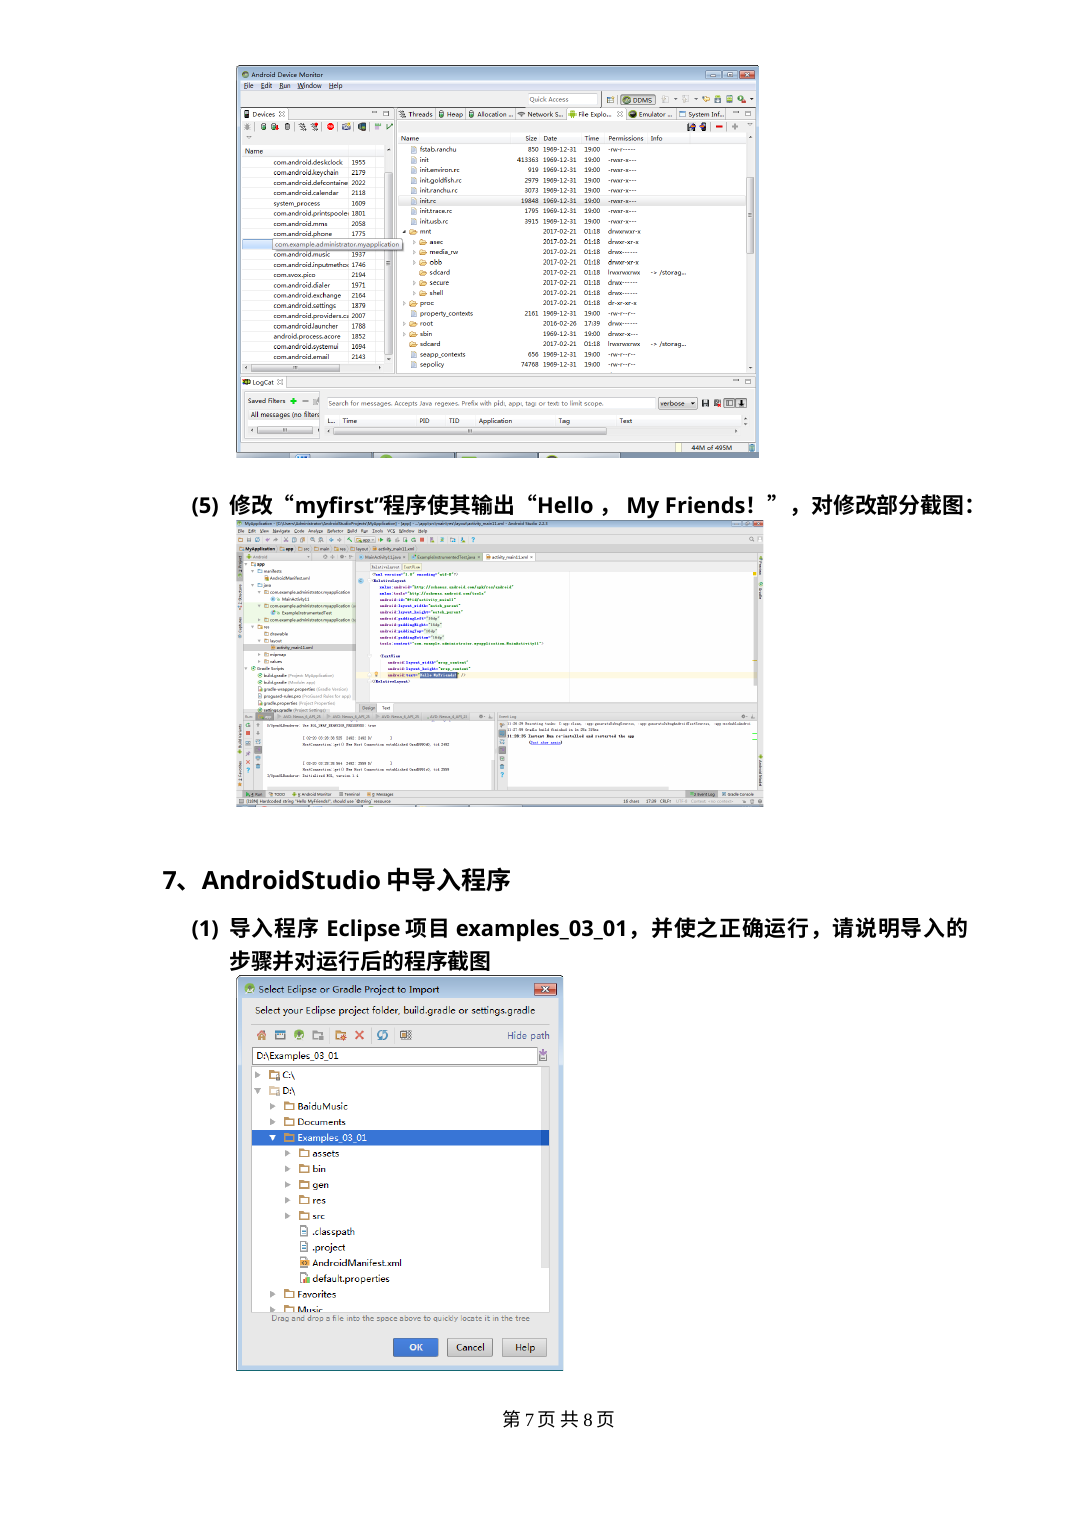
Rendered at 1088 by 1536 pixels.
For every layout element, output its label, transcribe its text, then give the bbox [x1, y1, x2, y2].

picture [236, 975, 564, 1371]
list 导入程序 Eclipse项目examples_03_01，并使之正确运行，请说明导入的步骤并对运行后的程序截图 [191, 911, 969, 976]
picture [236, 65, 759, 458]
list 修改“myfirst”程序使其输出“Hello ， My Friends！”，对修改部分截图： [191, 488, 969, 521]
text AndroidStudio中导入程序 [147, 846, 969, 911]
picture [236, 520, 764, 807]
